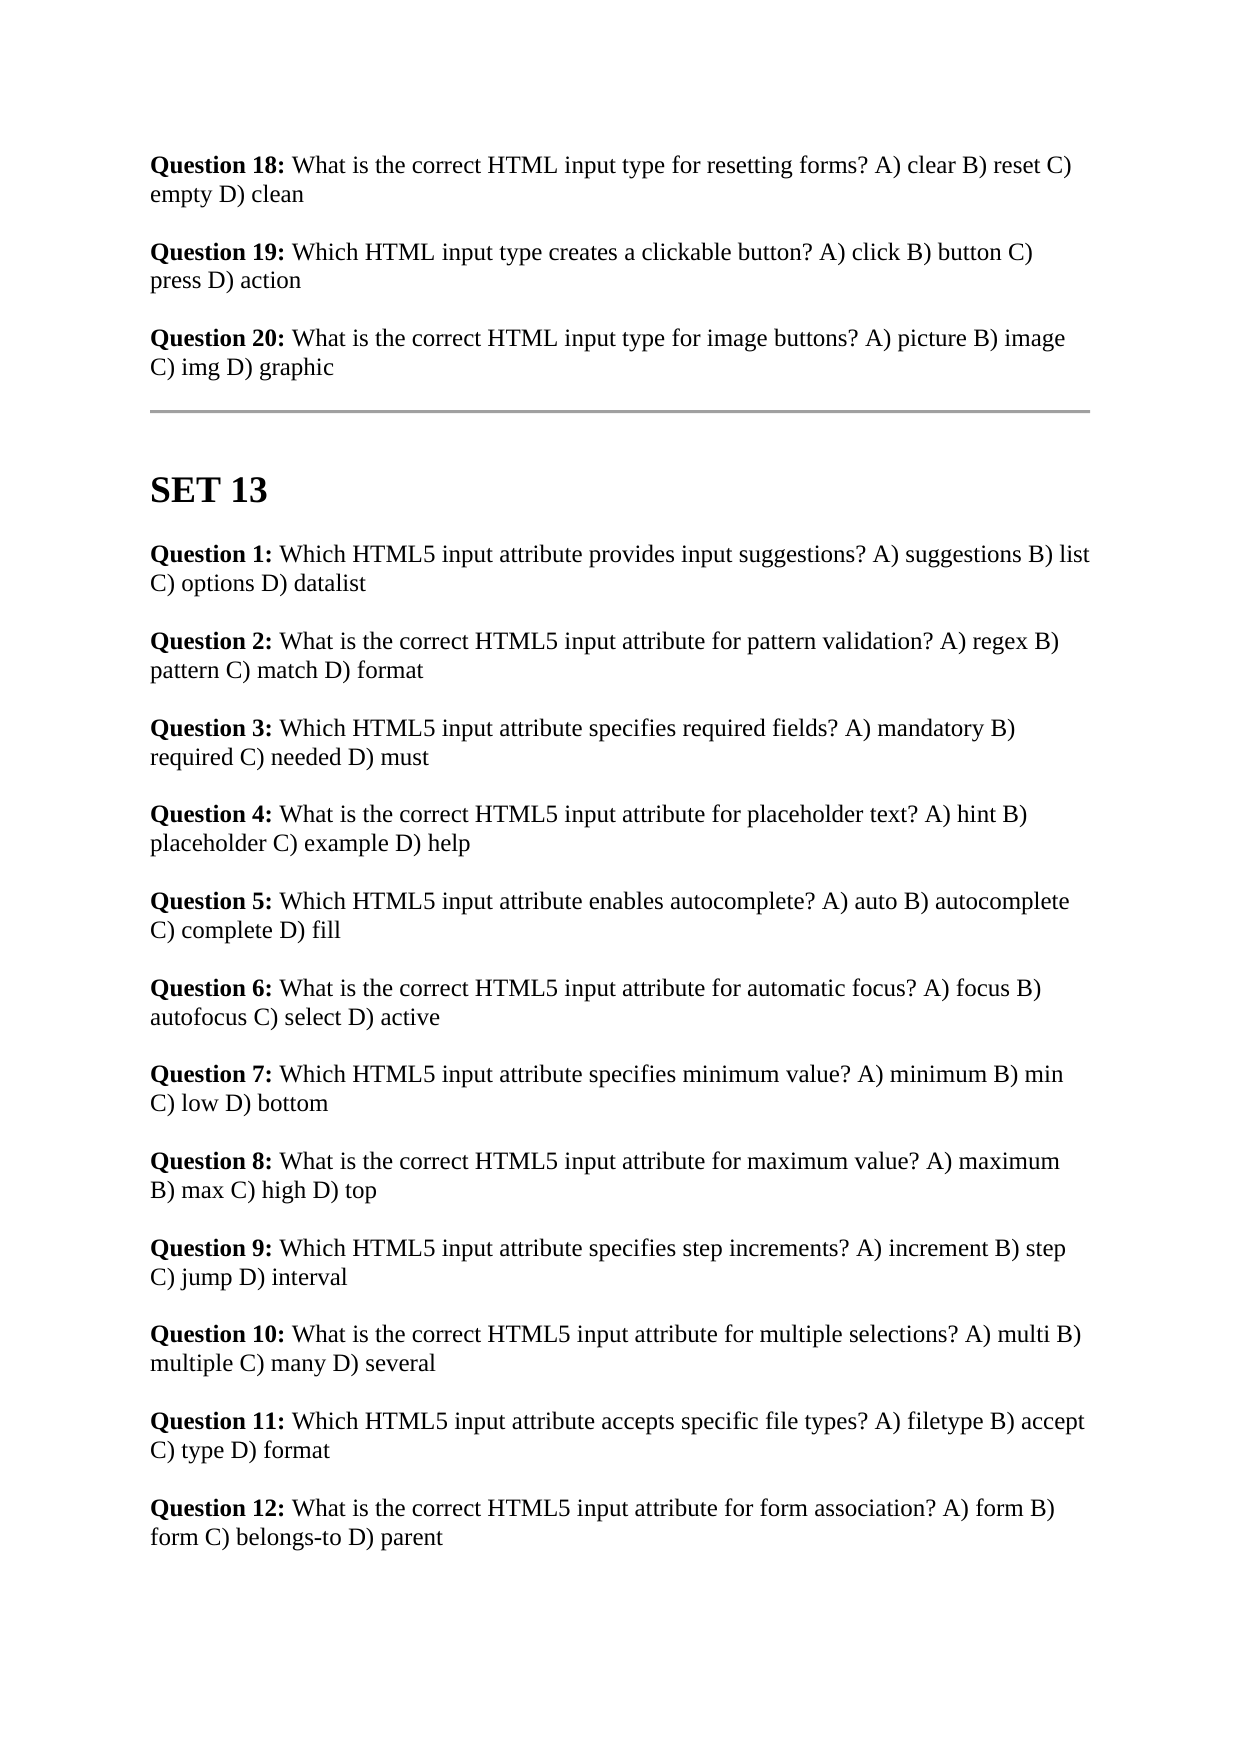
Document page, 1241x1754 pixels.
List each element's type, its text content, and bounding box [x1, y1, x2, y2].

text Question 4: What is the correct HTML5 input attribute for placeholder text? A) hint B) placeholder C) example D) help [150, 799, 1090, 857]
text Question 12: What is the correct HTML5 input attribute for form association? A) form B) form C) belongs-to D) parent [150, 1493, 1090, 1550]
text Question 11: Which HTML5 input attribute accepts specific file types? A) filetype B) accept C) type D) format [150, 1406, 1090, 1464]
text Question 10: What is the correct HTML5 input attribute for multiple selections? A) multi B) multiple C) many D) several [150, 1319, 1090, 1377]
text Question 5: Which HTML5 input attribute enables autocomplete? A) auto B) autocomplete C) complete D) fill [150, 886, 1090, 944]
text Question 19: Which HTML input type creates a clickable button? A) click B) button C) press D) action [150, 237, 1090, 294]
text Question 6: What is the correct HTML5 input attribute for automatic focus? A) focus B) autofocus C) select D) active [150, 973, 1090, 1030]
text Question 8: What is the correct HTML5 input attribute for maximum value? A) maximum B) max C) high D) top [150, 1146, 1090, 1204]
text Question 3: Which HTML5 input attribute specifies required fields? A) mandatory B) required C) needed D) must [150, 713, 1090, 770]
text Question 2: What is the correct HTML5 input attribute for pattern validation? A) regex B) pattern C) match D) format [150, 626, 1090, 684]
text Question 9: Which HTML5 input attribute specifies step increments? A) increment B) step C) jump D) interval [150, 1233, 1090, 1290]
text Question 20: What is the correct HTML input type for image buttons? A) picture B) image C) img D) graphic [150, 323, 1090, 381]
text Question 18: What is the correct HTML input type for resetting forms? A) clear B) reset C) empty D) clean [150, 150, 1090, 207]
text SET 13 [150, 467, 1090, 510]
text Question 1: Which HTML5 input attribute provides input suggestions? A) suggestions B) list C) options D) datalist [150, 539, 1090, 597]
text Question 7: Which HTML5 input attribute specifies minimum value? A) minimum B) min C) low D) bottom [150, 1059, 1090, 1117]
